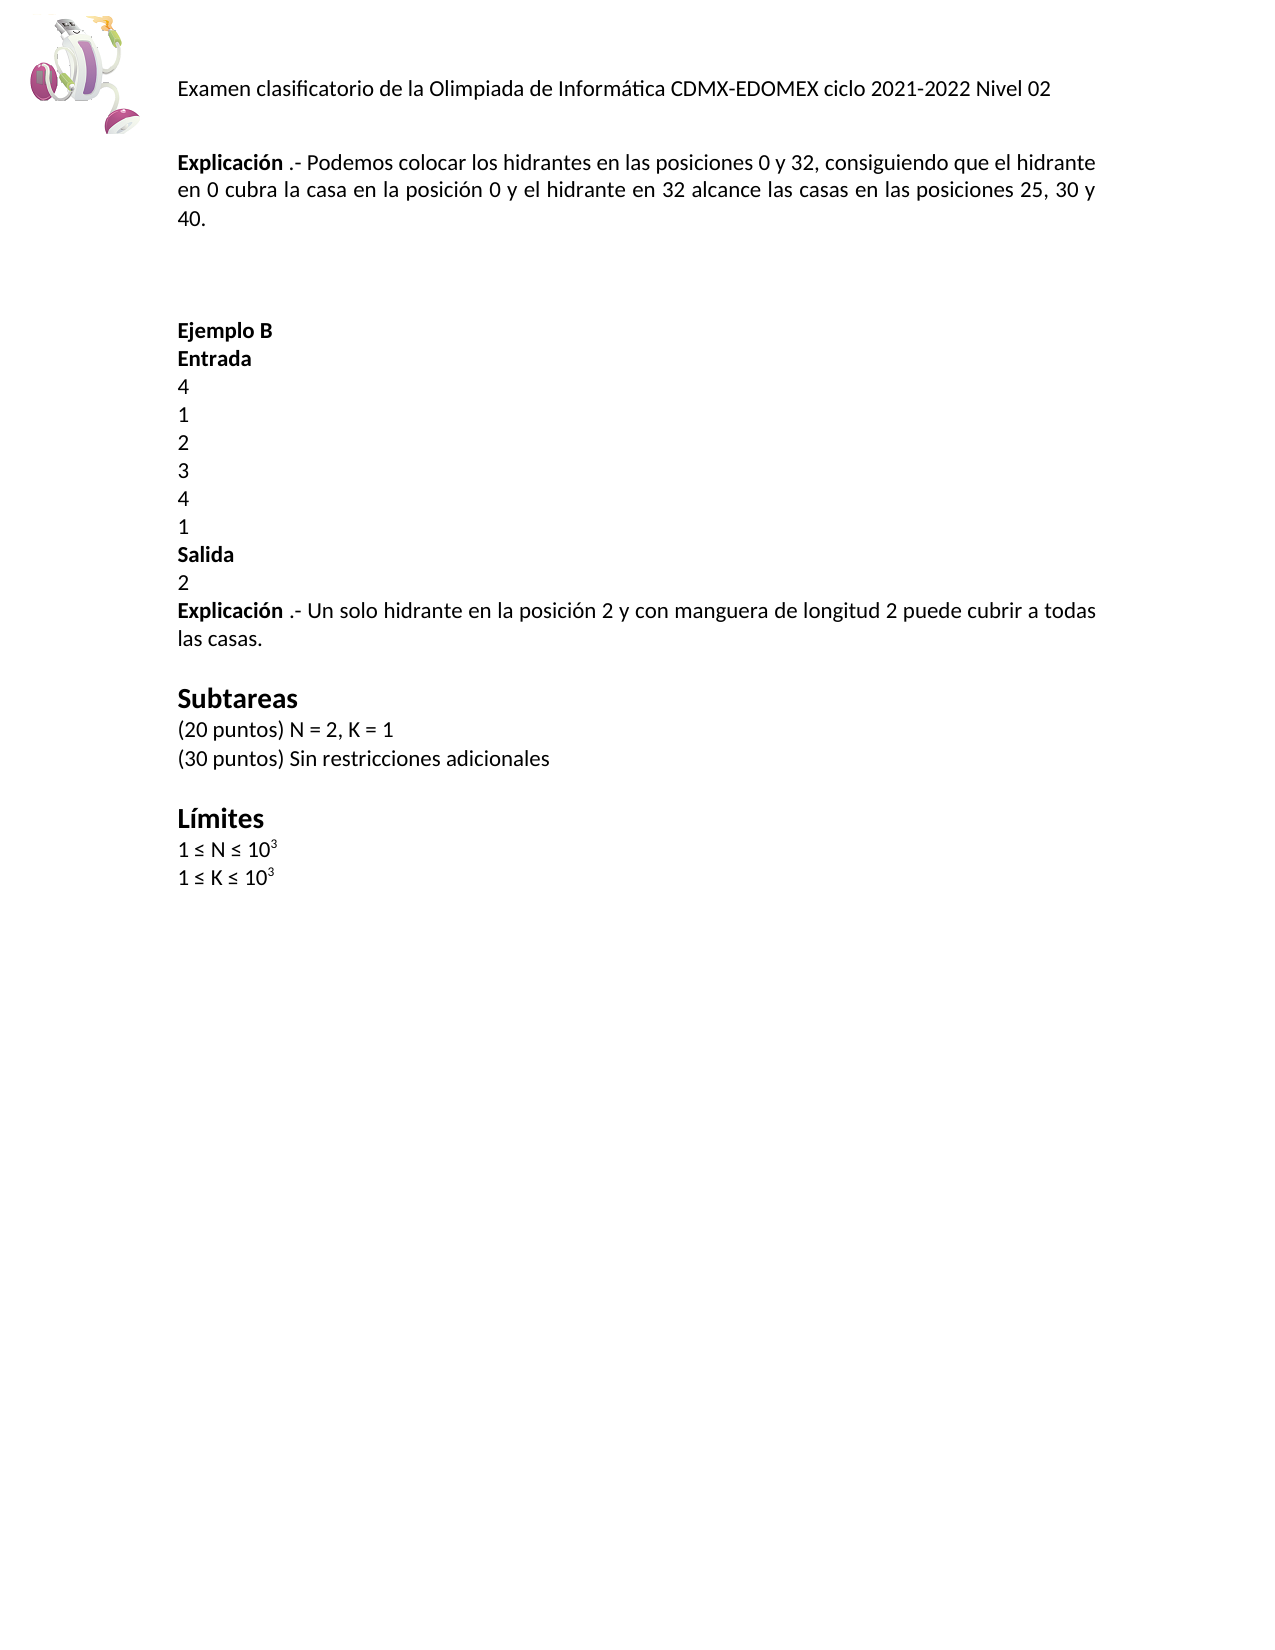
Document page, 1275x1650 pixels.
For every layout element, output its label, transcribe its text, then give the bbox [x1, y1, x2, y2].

text Explicación .- Podemos colocar los hidrantes en las posiciones 0 y 32, consiguiendo que el hidrante en 0 cubra la casa en la posición 0 y el hidrante en 32 alcance las casas en las posiciones 25, 30 y 40. [177, 148, 1098, 232]
text Ejemplo B [177, 316, 1098, 344]
text 1 ≤ K ≤ 103 [177, 863, 1098, 891]
text 4 [177, 484, 1098, 512]
text Explicación .- Un solo hidrante en la posición 2 y con manguera de longitud 2 puede cubrir a todas las casas. [177, 596, 1098, 652]
text (20 puntos) N = 2, K = 1 [177, 716, 1098, 744]
text 1 [177, 512, 1098, 540]
text (30 puntos) Sin restricciones adicionales [177, 744, 1098, 772]
text 1 [177, 400, 1098, 428]
text Entrada [177, 344, 1098, 372]
text 4 [177, 372, 1098, 400]
text Límites [177, 800, 1098, 835]
text Salida [177, 540, 1098, 568]
text Subtareas [177, 680, 1098, 716]
text 2 [177, 428, 1098, 456]
text 1 ≤ N ≤ 103 [177, 835, 1098, 863]
text 3 [177, 456, 1098, 484]
text 2 [177, 568, 1098, 596]
picture [24, 13, 139, 133]
